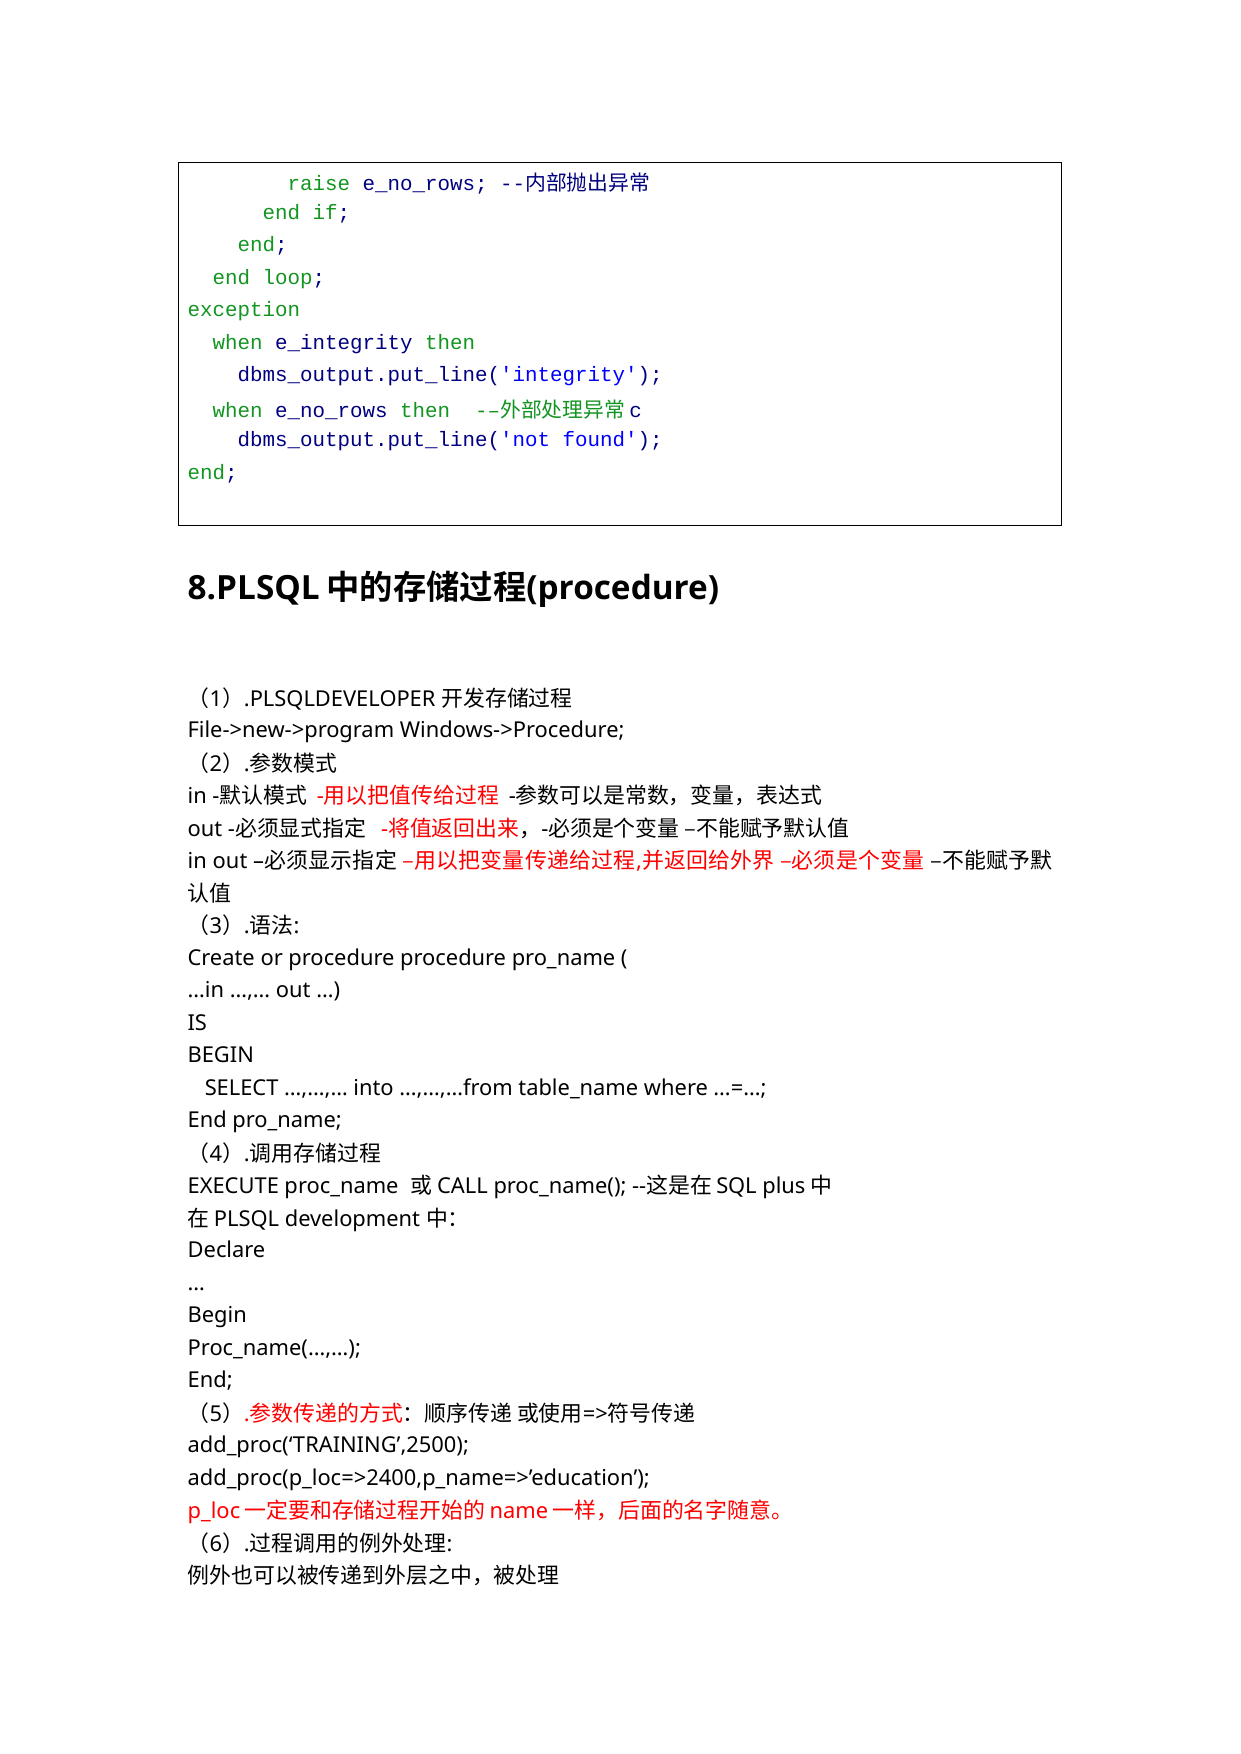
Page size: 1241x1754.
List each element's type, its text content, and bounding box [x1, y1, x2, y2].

text BEGIN [187, 1038, 1053, 1070]
text p_loc一定要和存储过程开始的name一样，后面的名字随意。 [187, 1493, 1053, 1525]
text in out –必须显示指定 –用以把变量传递给过程,并返回给外界 –必须是个变量 –不能赋予默认值 [187, 843, 1053, 908]
text Begin [187, 1298, 1053, 1330]
text 例外也可以被传递到外层之中，被处理 [187, 1558, 1053, 1590]
text exception [187, 295, 1053, 328]
text raise e_no_rows; --内部抛出异常 [179, 163, 1061, 198]
text end loop; [187, 263, 1053, 295]
text EXECUTE proc_name 或 CALL proc_name(); --这是在SQL plus中 [187, 1168, 1053, 1200]
text End; [187, 1363, 1053, 1395]
text add_proc(p_loc=>2400,p_name=>’education’); [187, 1460, 1053, 1493]
text when e_integrity then [187, 328, 1053, 360]
text end; [187, 458, 1053, 490]
text File->new->program Windows->Procedure; [187, 713, 1053, 745]
text End pro_name; [187, 1103, 1053, 1135]
text （4）.调用存储过程 [187, 1135, 1053, 1168]
text Proc_name(…,…); [187, 1330, 1053, 1363]
text 在PLSQL development 中： [187, 1200, 1053, 1233]
text SELECT …,…,… into …,…,…from table_name where …=…; [187, 1070, 1053, 1103]
text （6）.过程调用的例外处理: [187, 1525, 1053, 1558]
text end; [187, 230, 1053, 263]
text out -必须显式指定 -将值返回出来，-必须是个变量 –不能赋予默认值 [187, 810, 1053, 843]
text dbms_output.put_line('not found'); [187, 425, 1053, 458]
text （1）.PLSQLDEVELOPER 开发存储过程 [187, 680, 1053, 713]
text （3）.语法: [187, 908, 1053, 940]
text … [187, 1265, 1053, 1298]
text dbms_output.put_line('integrity'); [187, 360, 1053, 393]
text end if; [187, 198, 1053, 230]
text （5）.参数传递的方式：顺序传递 或使用=>符号传递 [187, 1395, 1053, 1428]
subtitle 8.PLSQL中的存储过程(procedure) [187, 553, 1053, 618]
text …in …,… out …) [187, 973, 1053, 1005]
text IS [187, 1005, 1053, 1038]
text （2）.参数模式 [187, 745, 1053, 778]
text in -默认模式 -用以把值传给过程 -参数可以是常数，变量，表达式 [187, 778, 1053, 810]
text when e_no_rows then -–外部处理异常c [187, 393, 1053, 425]
text Declare [187, 1233, 1053, 1265]
text Create or procedure procedure pro_name ( [187, 940, 1053, 973]
text add_proc(‘TRAINING’,2500); [187, 1428, 1053, 1460]
